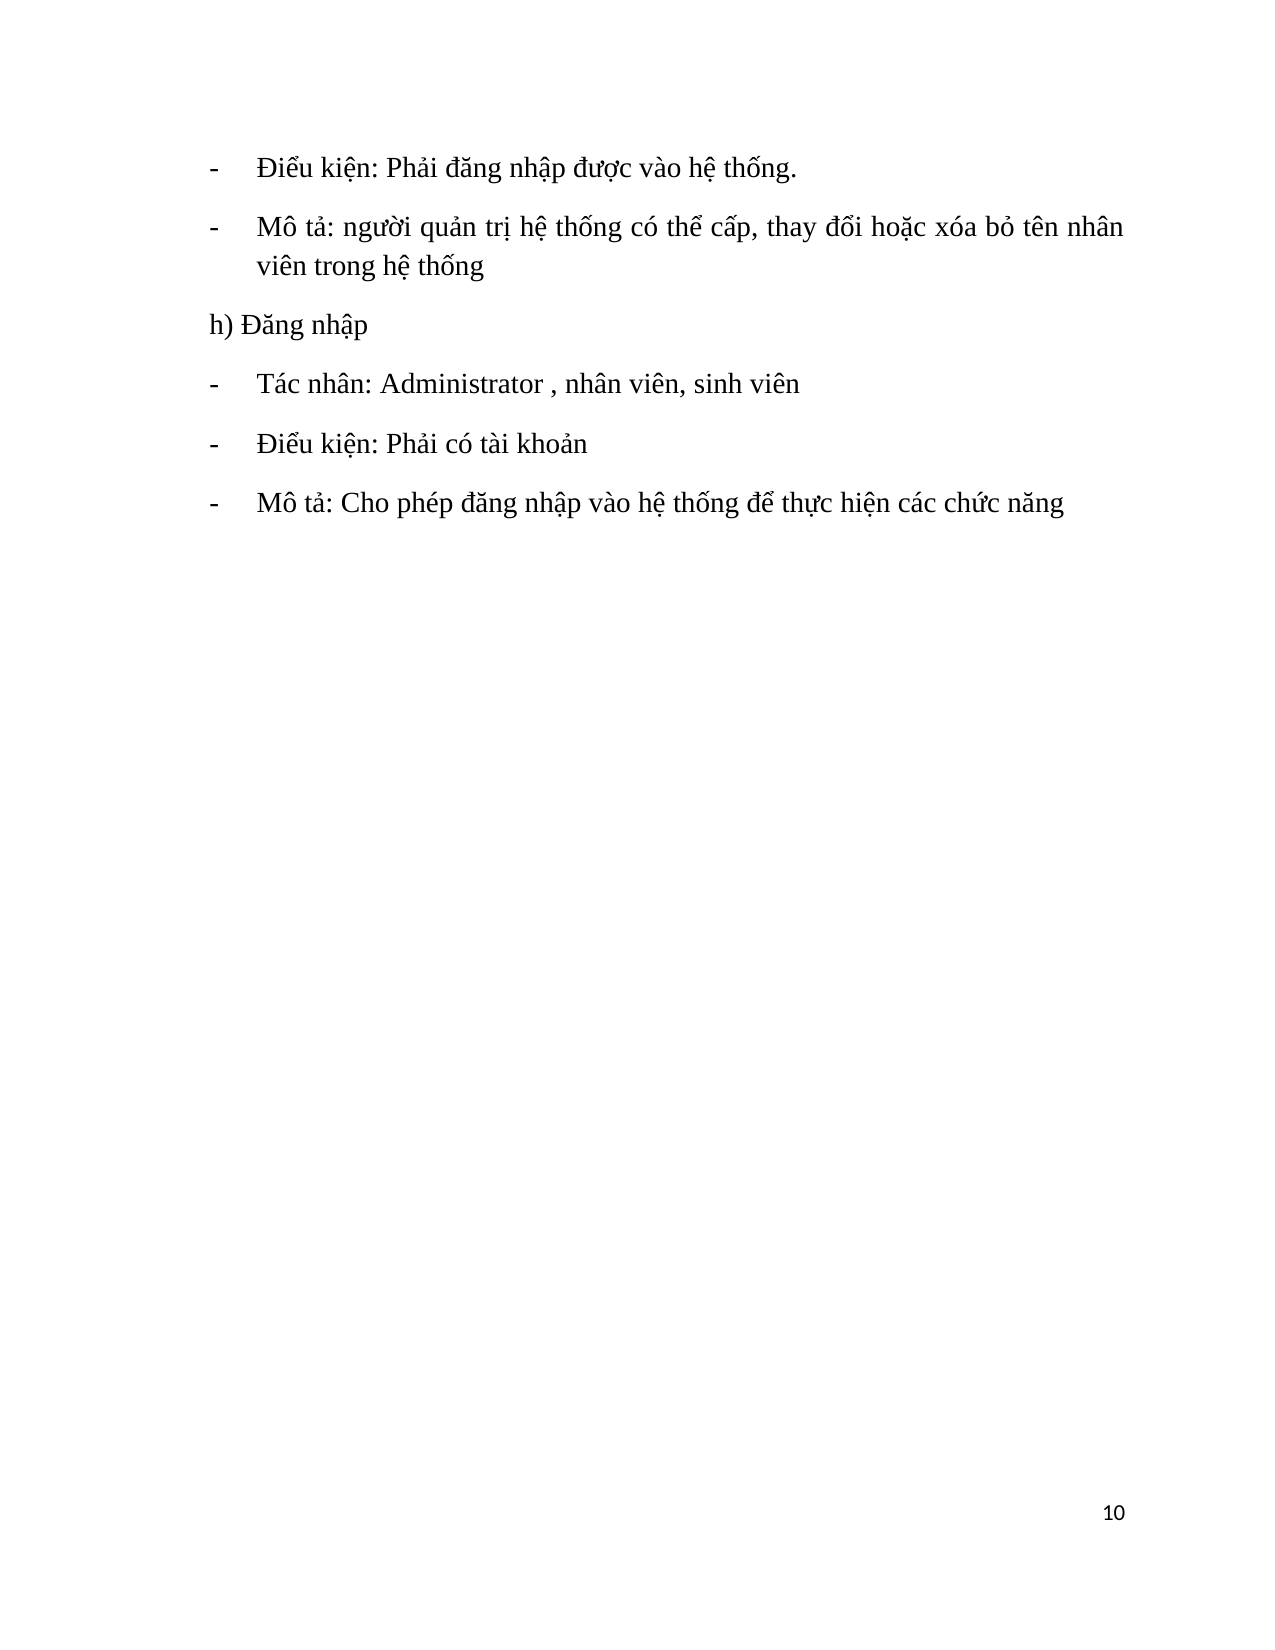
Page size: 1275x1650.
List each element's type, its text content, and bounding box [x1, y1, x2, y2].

list Mô tả: Cho phép đăng nhập vào hệ thống để thực hiện các chức năng [209, 485, 1125, 519]
text h) Đăng nhập [209, 307, 1125, 341]
list Mô tả: người quản trị hệ thống có thể cấp, thay đổi hoặc xóa bỏ tên nhân viên trong hệ thống [209, 209, 1125, 281]
list Tác nhân: Administrator , nhân viên, sinh viên [209, 367, 1125, 400]
list Điểu kiện: Phải có tài khoản [209, 426, 1125, 459]
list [209, 150, 1125, 183]
